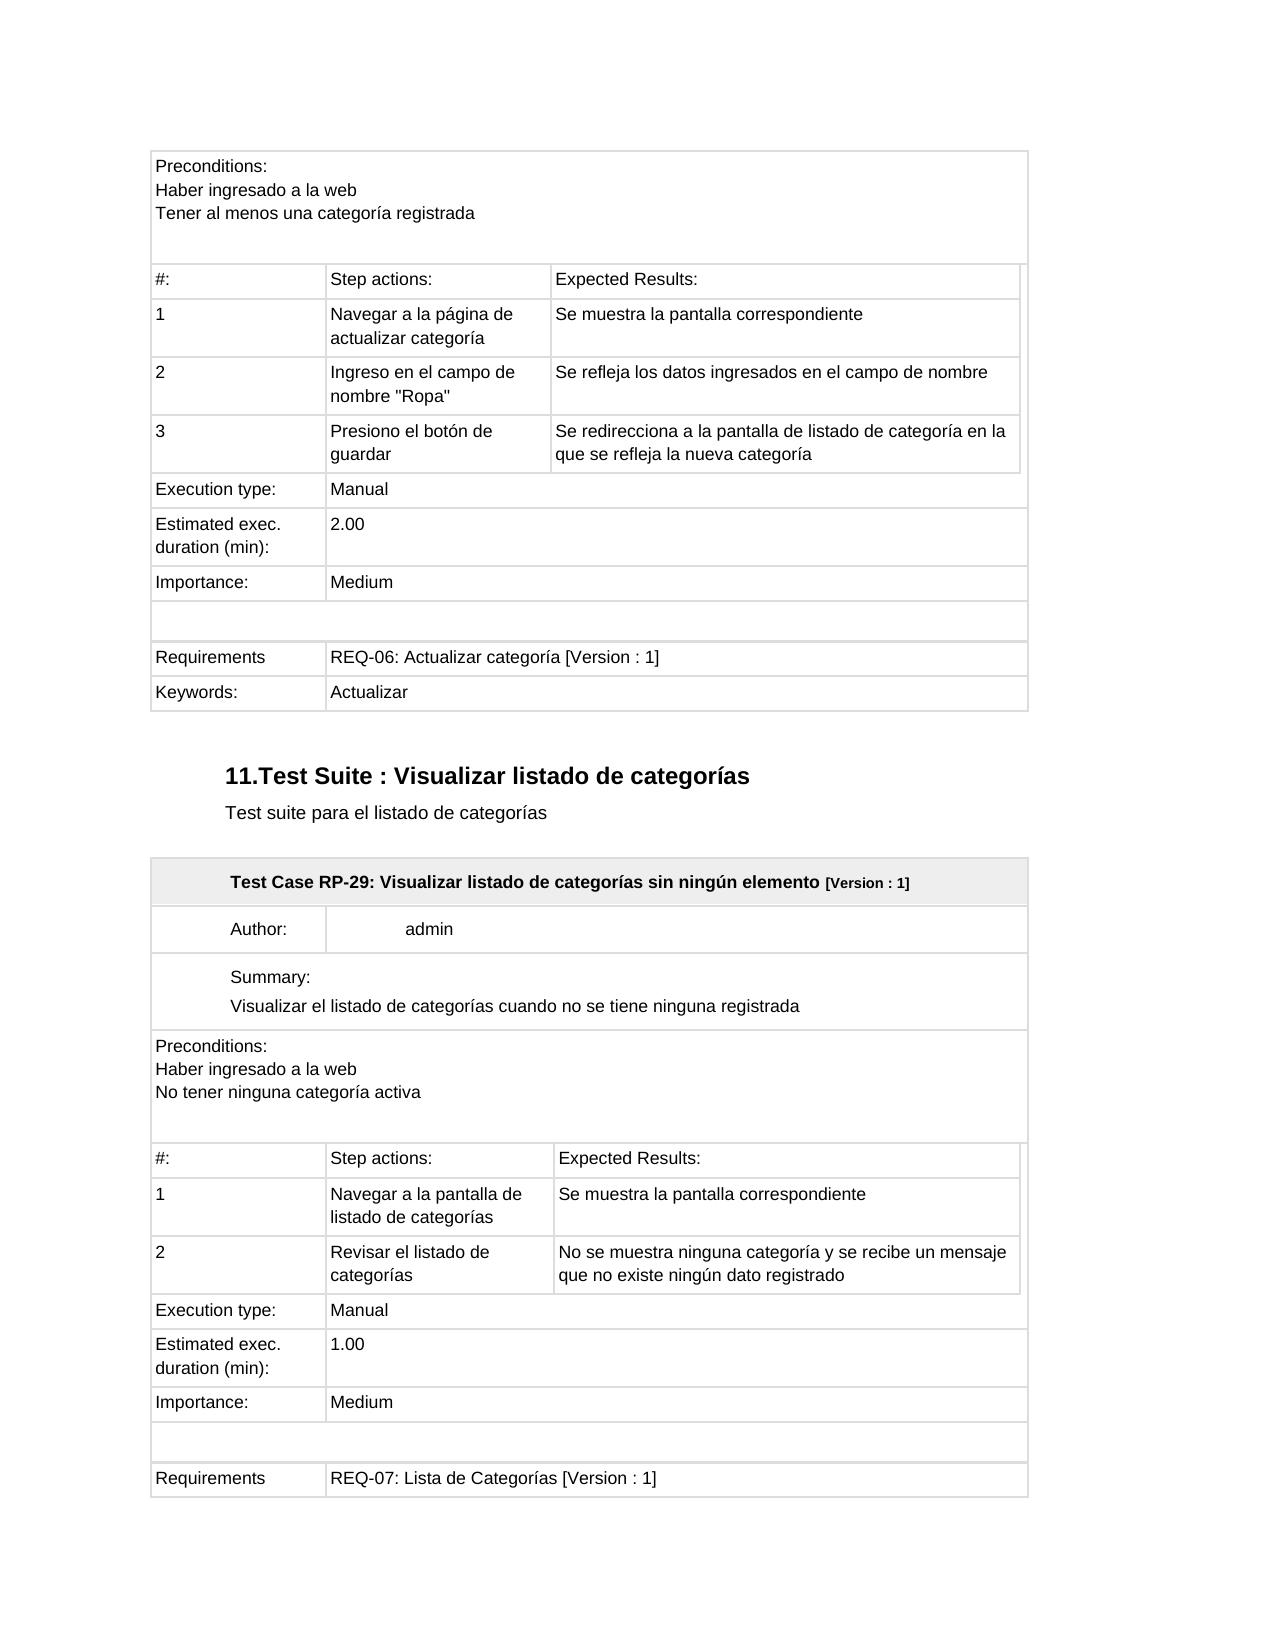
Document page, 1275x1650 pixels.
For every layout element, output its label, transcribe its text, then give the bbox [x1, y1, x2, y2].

table_cell [1021, 1177, 1027, 1235]
table_cell Requirements [152, 1464, 325, 1496]
table_cell Summary: Visualizar el listado de categorías cuando no se tiene ninguna registrada [152, 954, 1027, 1029]
table_cell 1 [152, 1179, 325, 1235]
table_cell [1021, 414, 1027, 472]
table_cell Keywords: [152, 677, 325, 710]
table_cell [152, 602, 1027, 640]
table_cell Step actions: [327, 265, 550, 298]
table_cell admin [327, 907, 1027, 952]
table_cell Importance: [152, 567, 325, 600]
table_cell 3 [152, 416, 325, 472]
table_cell No se muestra ninguna categoría y se recibe un mensaje que no existe ningún dato registrado [555, 1237, 1019, 1293]
table_cell REQ-07: Lista de Categorías [Version : 1] [327, 1464, 1027, 1496]
table_cell REQ-06: Actualizar categoría [Version : 1] [327, 643, 1027, 675]
table_cell Expected Results: [552, 265, 1019, 298]
subtitle 11.Test Suite : Visualizar listado de categorías [225, 762, 1125, 789]
table_header Test Case RP-29: Visualizar listado de categorías sin ningún elemento [Version : 1] [152, 859, 1027, 904]
table_cell 1.00 [327, 1330, 1027, 1386]
table_cell Preconditions: Haber ingresado a la web No tener ninguna categoría activa [152, 1031, 1027, 1142]
table_cell Manual [327, 472, 1027, 507]
table_cell 2.00 [327, 509, 1027, 565]
table_cell Medium [327, 1388, 1027, 1421]
table_cell Se muestra la pantalla correspondiente [552, 300, 1019, 356]
table_cell Expected Results: [555, 1144, 1019, 1177]
table_cell Actualizar [327, 677, 1027, 710]
table_cell 1 [152, 300, 325, 356]
table_cell Revisar el listado de categorías [327, 1237, 553, 1293]
table_cell Presiono el botón de guardar [327, 416, 550, 472]
table_cell [1021, 265, 1027, 298]
table_cell Estimated exec. duration (min): [152, 509, 325, 565]
table_cell Requirements [152, 643, 325, 675]
table_cell Se muestra la pantalla correspondiente [555, 1179, 1019, 1235]
table_cell Execution type: [152, 1295, 325, 1328]
table_cell Preconditions: Haber ingresado a la web Tener al menos una categoría registrada [152, 152, 1027, 262]
table_cell Execution type: [152, 474, 325, 507]
table_cell [1021, 1235, 1027, 1293]
table_cell Manual [327, 1293, 1027, 1328]
table_cell Medium [327, 567, 1027, 600]
table_cell [1021, 298, 1027, 356]
table_cell Se refleja los datos ingresados en el campo de nombre [552, 358, 1019, 414]
table_cell #: [152, 265, 325, 298]
table_cell [1021, 1144, 1027, 1177]
table_cell [152, 1423, 1027, 1461]
table_cell Estimated exec. duration (min): [152, 1330, 325, 1386]
table_cell Author: [152, 907, 325, 952]
table_cell Navegar a la pantalla de listado de categorías [327, 1179, 553, 1235]
text Test suite para el listado de categorías [225, 802, 1125, 823]
table_cell 2 [152, 358, 325, 414]
table_cell [1021, 356, 1027, 414]
table_cell Se redirecciona a la pantalla de listado de categoría en la que se refleja la nueva categoría [552, 416, 1019, 472]
table_cell Ingreso en el campo de nombre "Ropa" [327, 358, 550, 414]
table_cell Step actions: [327, 1144, 553, 1177]
table_cell Importance: [152, 1388, 325, 1421]
table_cell #: [152, 1144, 325, 1177]
table_cell 2 [152, 1237, 325, 1293]
table_cell Navegar a la página de actualizar categoría [327, 300, 550, 356]
